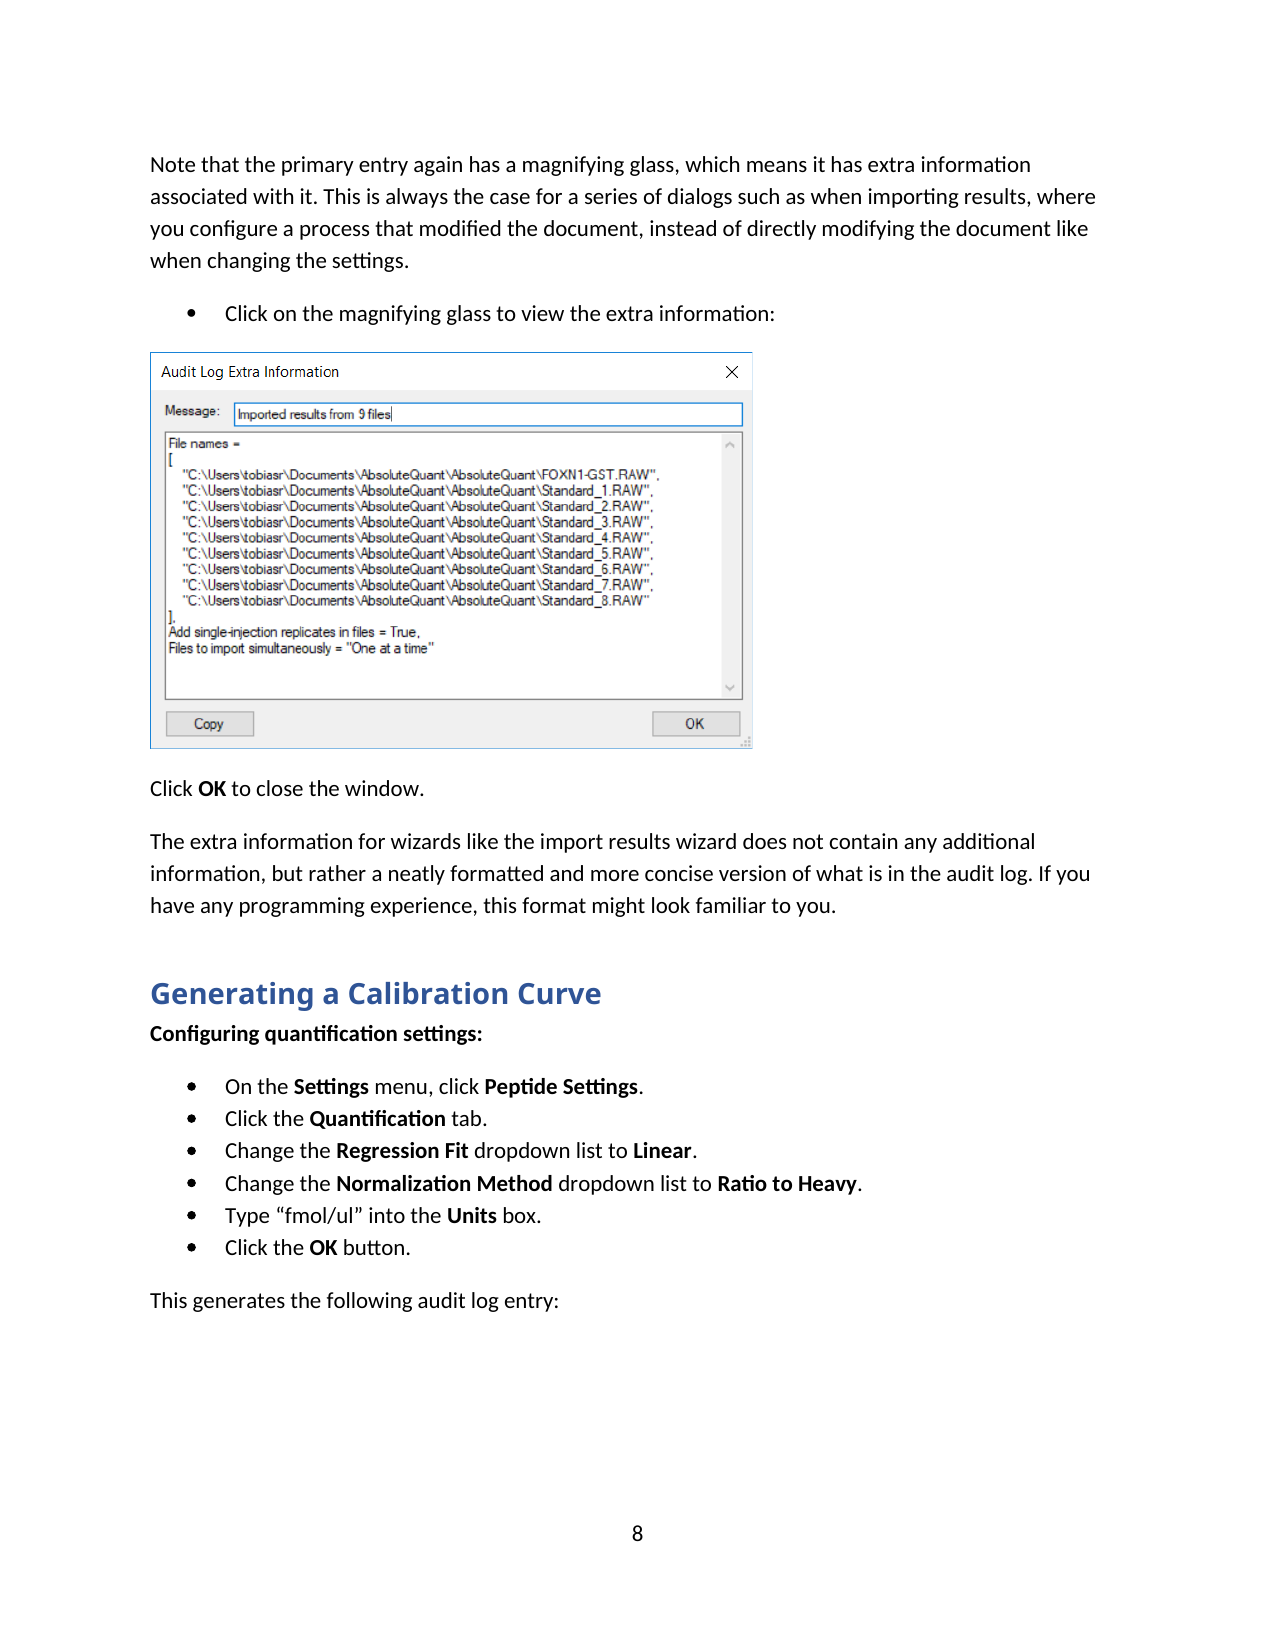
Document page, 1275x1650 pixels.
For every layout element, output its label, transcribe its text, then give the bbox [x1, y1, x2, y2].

list Click on the magnifying glass to view the extra information: [187, 299, 1125, 328]
text Configuring quantification settings: [150, 1019, 1125, 1047]
list On the Settings menu, click Peptide Settings. [187, 1072, 1125, 1100]
text The extra information for wizards like the import results wizard does not contain any additional information, but rather a neatly formatted and more concise version of what is in the audit log. If you have any programming experience, this format might look familiar to you. [150, 827, 1125, 919]
picture [150, 352, 753, 749]
text Click OK to close the window. [150, 774, 1125, 802]
list Type “fmol/ul” into the Units box. [187, 1201, 1125, 1229]
text Note that the primary entry again has a magnifying glass, which means it has extra information associated with it. This is always the case for a series of dialogs such as when importing results, where you configure a process that modified the document, instead of directly modifying the document like when changing the settings. [150, 150, 1125, 274]
list Click the OK button. [187, 1233, 1125, 1261]
list Change the Normalization Method dropdown list to Ratio to Heavy. [187, 1169, 1125, 1197]
text This generates the following audit log entry: [150, 1286, 1125, 1314]
subtitle Generating a Calibration Curve [150, 973, 1125, 1013]
list Click the Quantification tab. [187, 1104, 1125, 1132]
list Change the Regression Fit dropdown list to Linear. [187, 1137, 1125, 1164]
